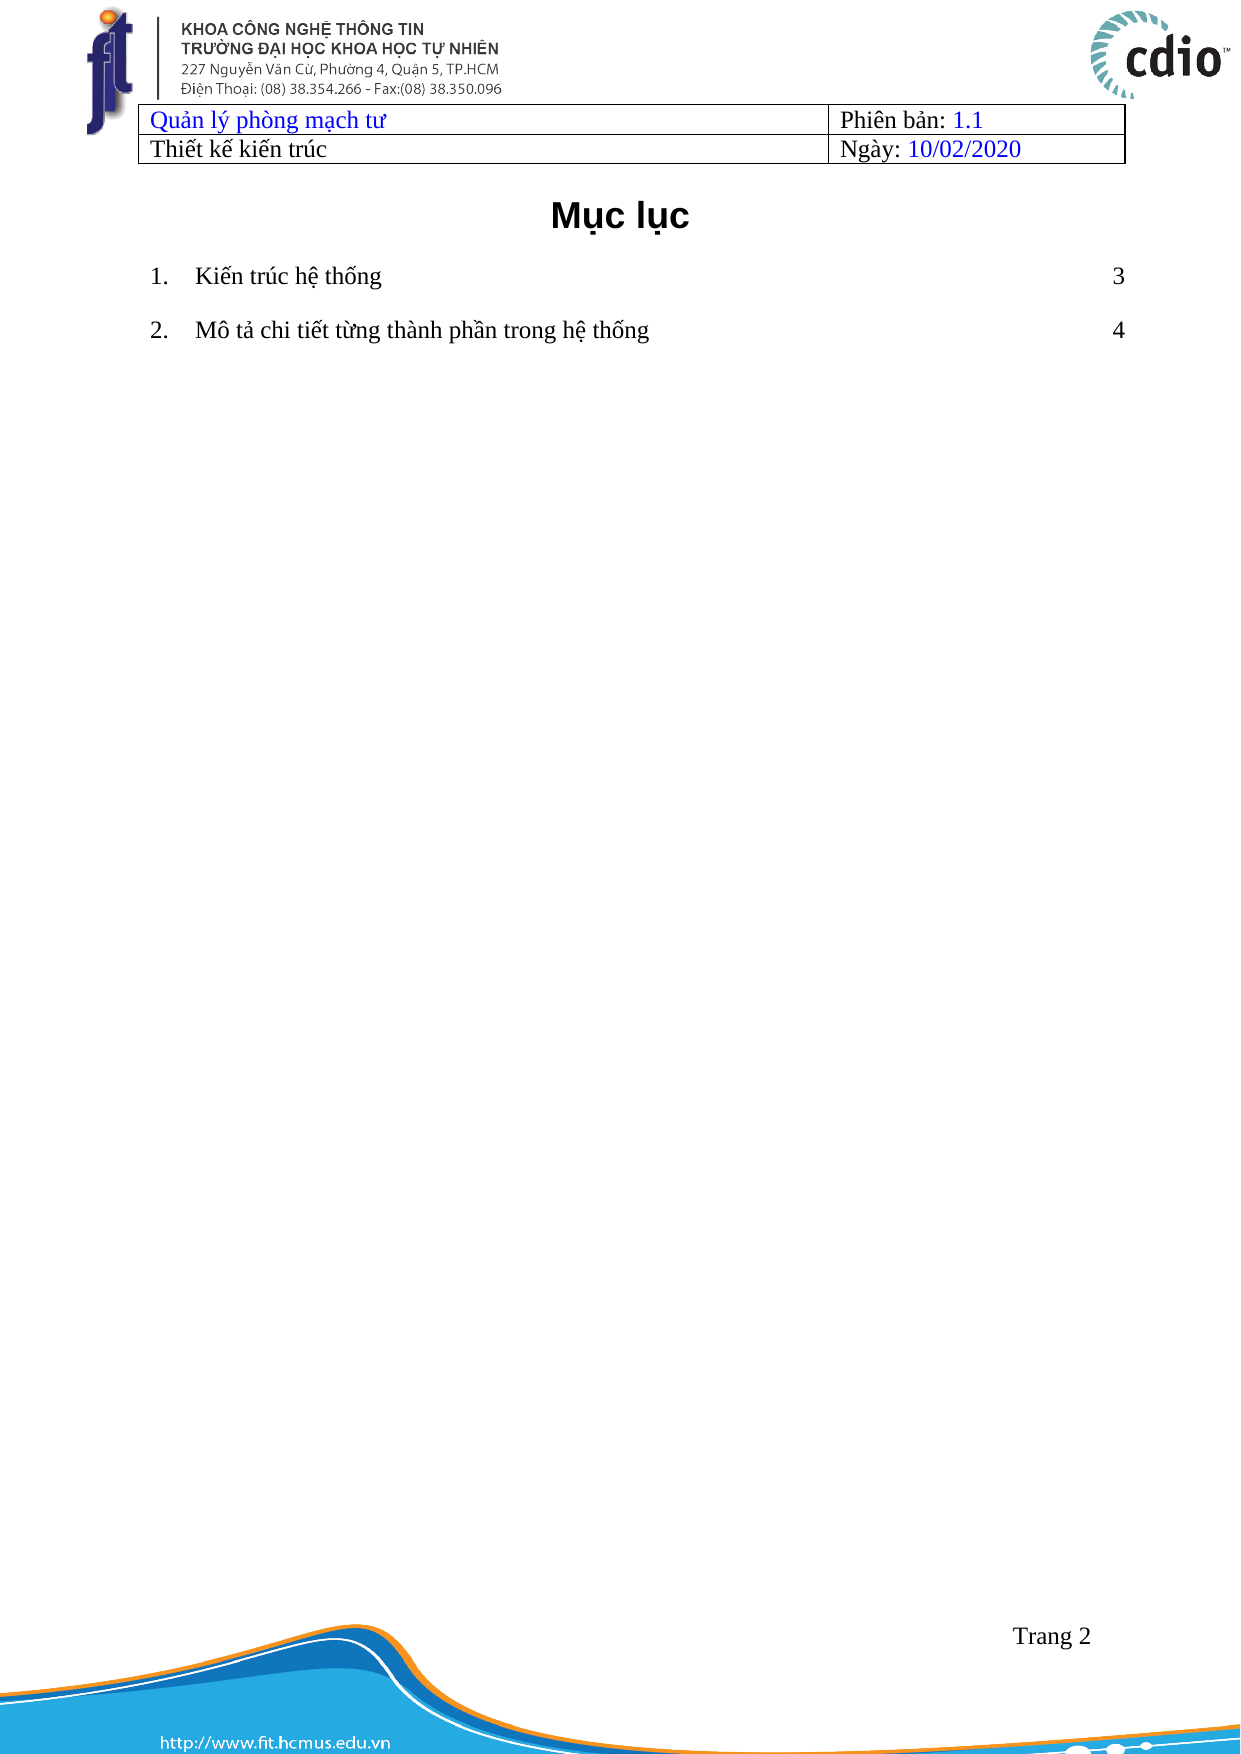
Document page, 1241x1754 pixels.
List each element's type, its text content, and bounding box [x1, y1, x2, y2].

picture [0, 1621, 1241, 1754]
title Mục lục [150, 193, 1090, 236]
picture [829, 105, 1124, 134]
picture [63, 0, 1241, 159]
picture [139, 135, 828, 159]
text 1. Kiến trúc hệ thống 3 [150, 261, 1015, 290]
picture [829, 135, 1124, 159]
text 2. Mô tả chi tiết từng thành phần trong hệ thống 4 [150, 315, 1015, 344]
picture [139, 105, 828, 134]
